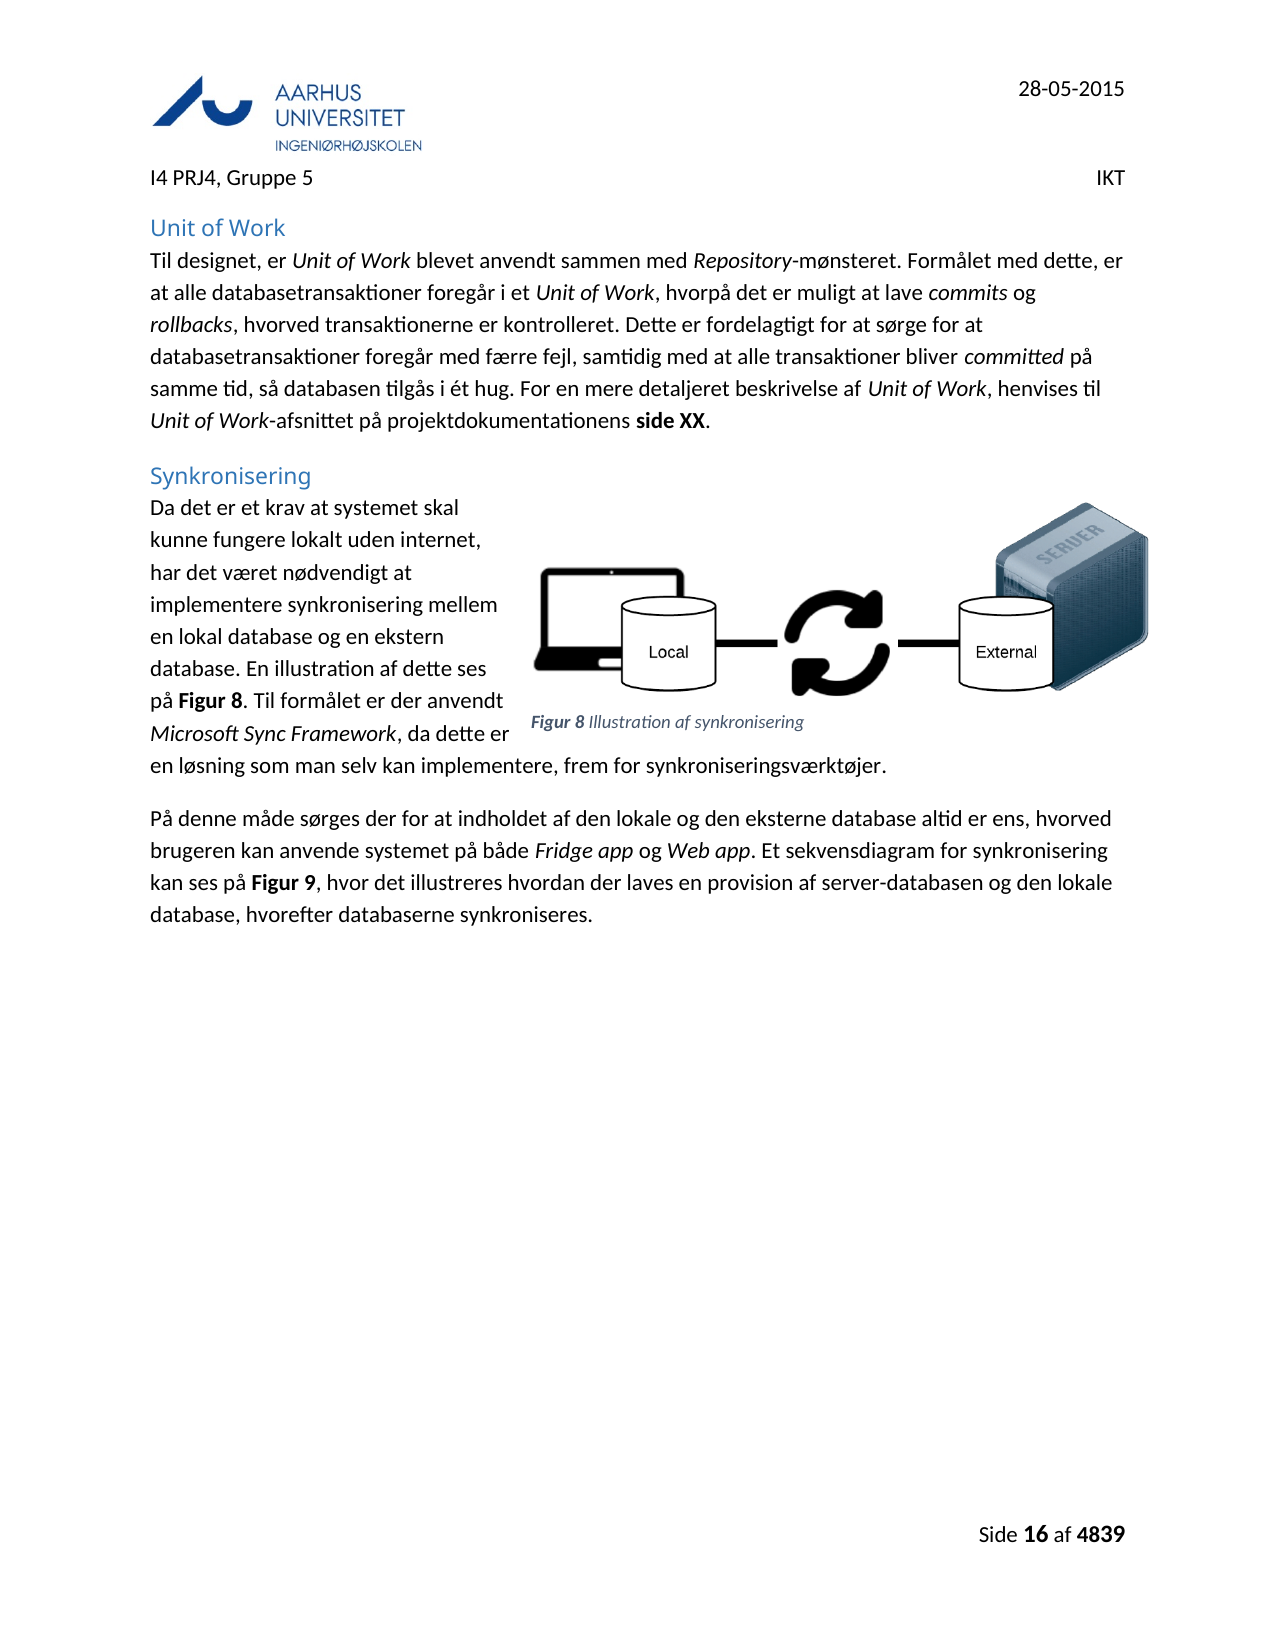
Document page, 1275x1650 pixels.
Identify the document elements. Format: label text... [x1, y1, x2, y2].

text Til designet, er Unit of Work blevet anvendt sammen med Repository-mønsteret. Formålet med dette, er at alle databasetransaktioner foregår i et Unit of Work, hvorpå det er muligt at lave commits og rollbacks, hvorved transaktionerne er kontrolleret. Dette er fordelagtigt for at sørge for at databasetransaktioner foregår med færre fejl, samtidig med at alle transaktioner bliver committed på samme tid, så databasen tilgås i ét hug. For en mere detaljeret beskrivelse af Unit of Work, henvises til Unit of Work-afsnittet på projektdokumentationens side XX. [150, 246, 1125, 435]
picture [530, 495, 1154, 702]
picture [150, 73, 586, 156]
subtitle Synkronisering [150, 460, 1125, 491]
subtitle Unit of Work [150, 212, 1125, 243]
